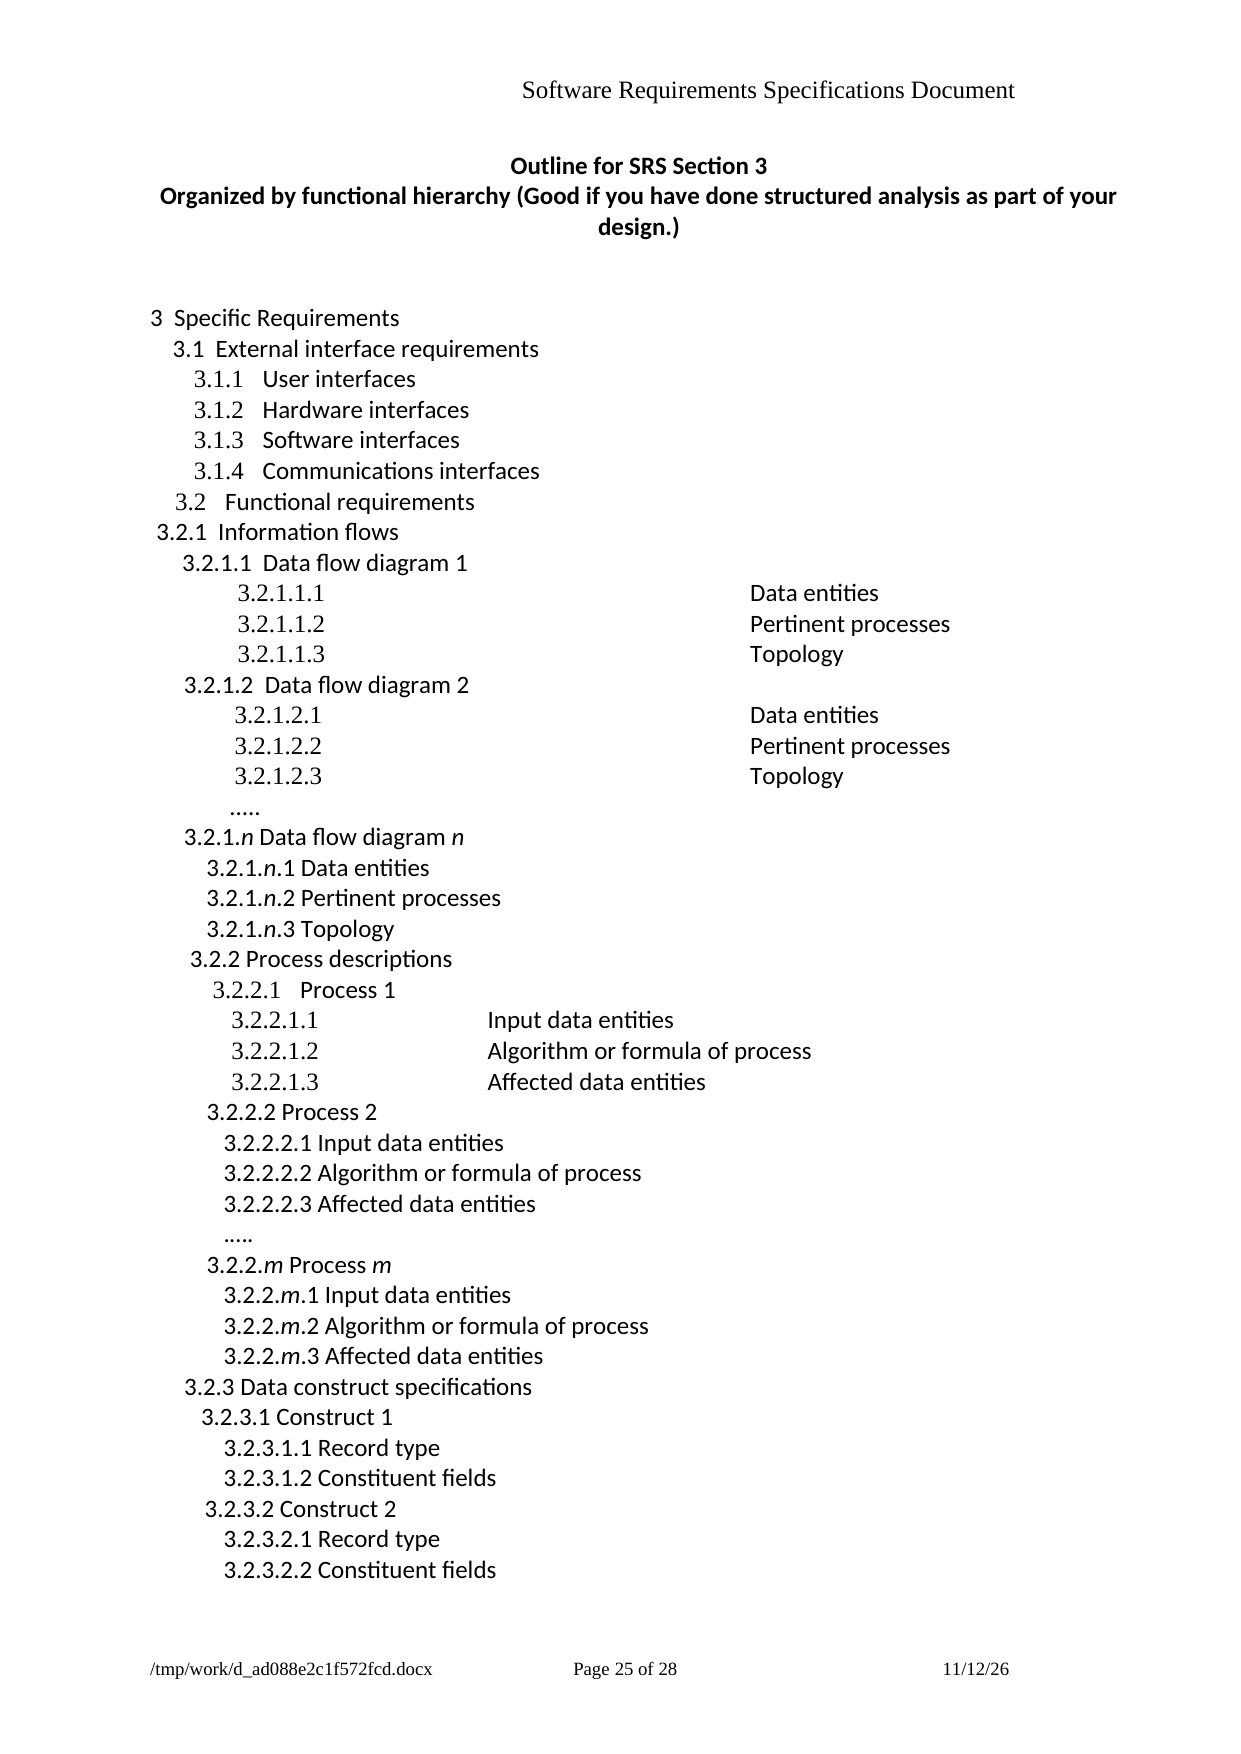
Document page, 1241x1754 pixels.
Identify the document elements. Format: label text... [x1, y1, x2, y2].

list Affected data entities [231, 1066, 1128, 1096]
list Functional requirements [175, 486, 1128, 516]
list Data entities [237, 577, 1015, 608]
list User interfaces [194, 364, 1128, 394]
list 3.2.1.n Data flow diagram n [178, 821, 1015, 852]
list Topology [237, 638, 1015, 669]
text 3 Specific Requirements [150, 303, 1128, 333]
list Algorithm or formula of process [231, 1035, 1128, 1066]
text 3.2.2.m.2 Algorithm or formula of process [178, 1310, 1128, 1340]
text 3.2.2.2 Process 2 [178, 1096, 1128, 1127]
list 3.2.1.n.2 Pertinent processes [206, 882, 1015, 913]
list 3.2.1.n.1 Data entities [206, 852, 1015, 882]
text Organized by functional hierarchy (Good if you have done structured analysis as part of your design.) [150, 181, 1128, 242]
text 3.2.2.m.1 Input data entities [178, 1279, 1128, 1310]
list Software interfaces [194, 425, 1128, 455]
list Hardware interfaces [194, 394, 1128, 425]
list Communications interfaces [194, 455, 1128, 486]
text 3.2.3 Data construct specifications [150, 1371, 1128, 1401]
list 3.2.1.2 Data flow diagram 2 [178, 669, 1015, 699]
text 3.2.2.2.1 Input data entities [178, 1127, 1128, 1157]
list Process 1 [212, 974, 1128, 1004]
text ..... [150, 791, 1128, 821]
text 3.2.3.2.1 Record type [150, 1523, 1128, 1554]
list 3.2.1.1 Data flow diagram 1 [159, 547, 1015, 577]
list Pertinent processes [237, 608, 1015, 638]
text 3.1 External interface requirements [150, 333, 1128, 364]
text Outline for SRS Section 3 [150, 150, 1128, 181]
text 3.2.3.2.2 Constituent fields [150, 1554, 1128, 1584]
list Pertinent processes [234, 730, 1015, 760]
text 3.2.2.m Process m [178, 1249, 1128, 1279]
text 3.2.2.2.2 Algorithm or formula of process [178, 1157, 1128, 1188]
list 3.2.1 Information flows [156, 516, 1128, 547]
text 3.2.2.2.3 Affected data entities [178, 1188, 1128, 1218]
text 3.2.2 Process descriptions [150, 943, 1128, 974]
text 3.2.3.1.2 Constituent fields [150, 1462, 1128, 1493]
list Data entities [234, 699, 1015, 730]
list Topology [234, 760, 1015, 791]
text 3.2.3.1.1 Record type [150, 1432, 1128, 1462]
text .…. [178, 1218, 1128, 1249]
list Input data entities [231, 1004, 1128, 1035]
list 3.2.1.n.3 Topology [206, 913, 1015, 943]
text 3.2.2.m.3 Affected data entities [150, 1340, 1128, 1371]
text 3.2.3.1 Construct 1 [150, 1401, 1128, 1432]
text 3.2.3.2 Construct 2 [150, 1493, 1128, 1523]
